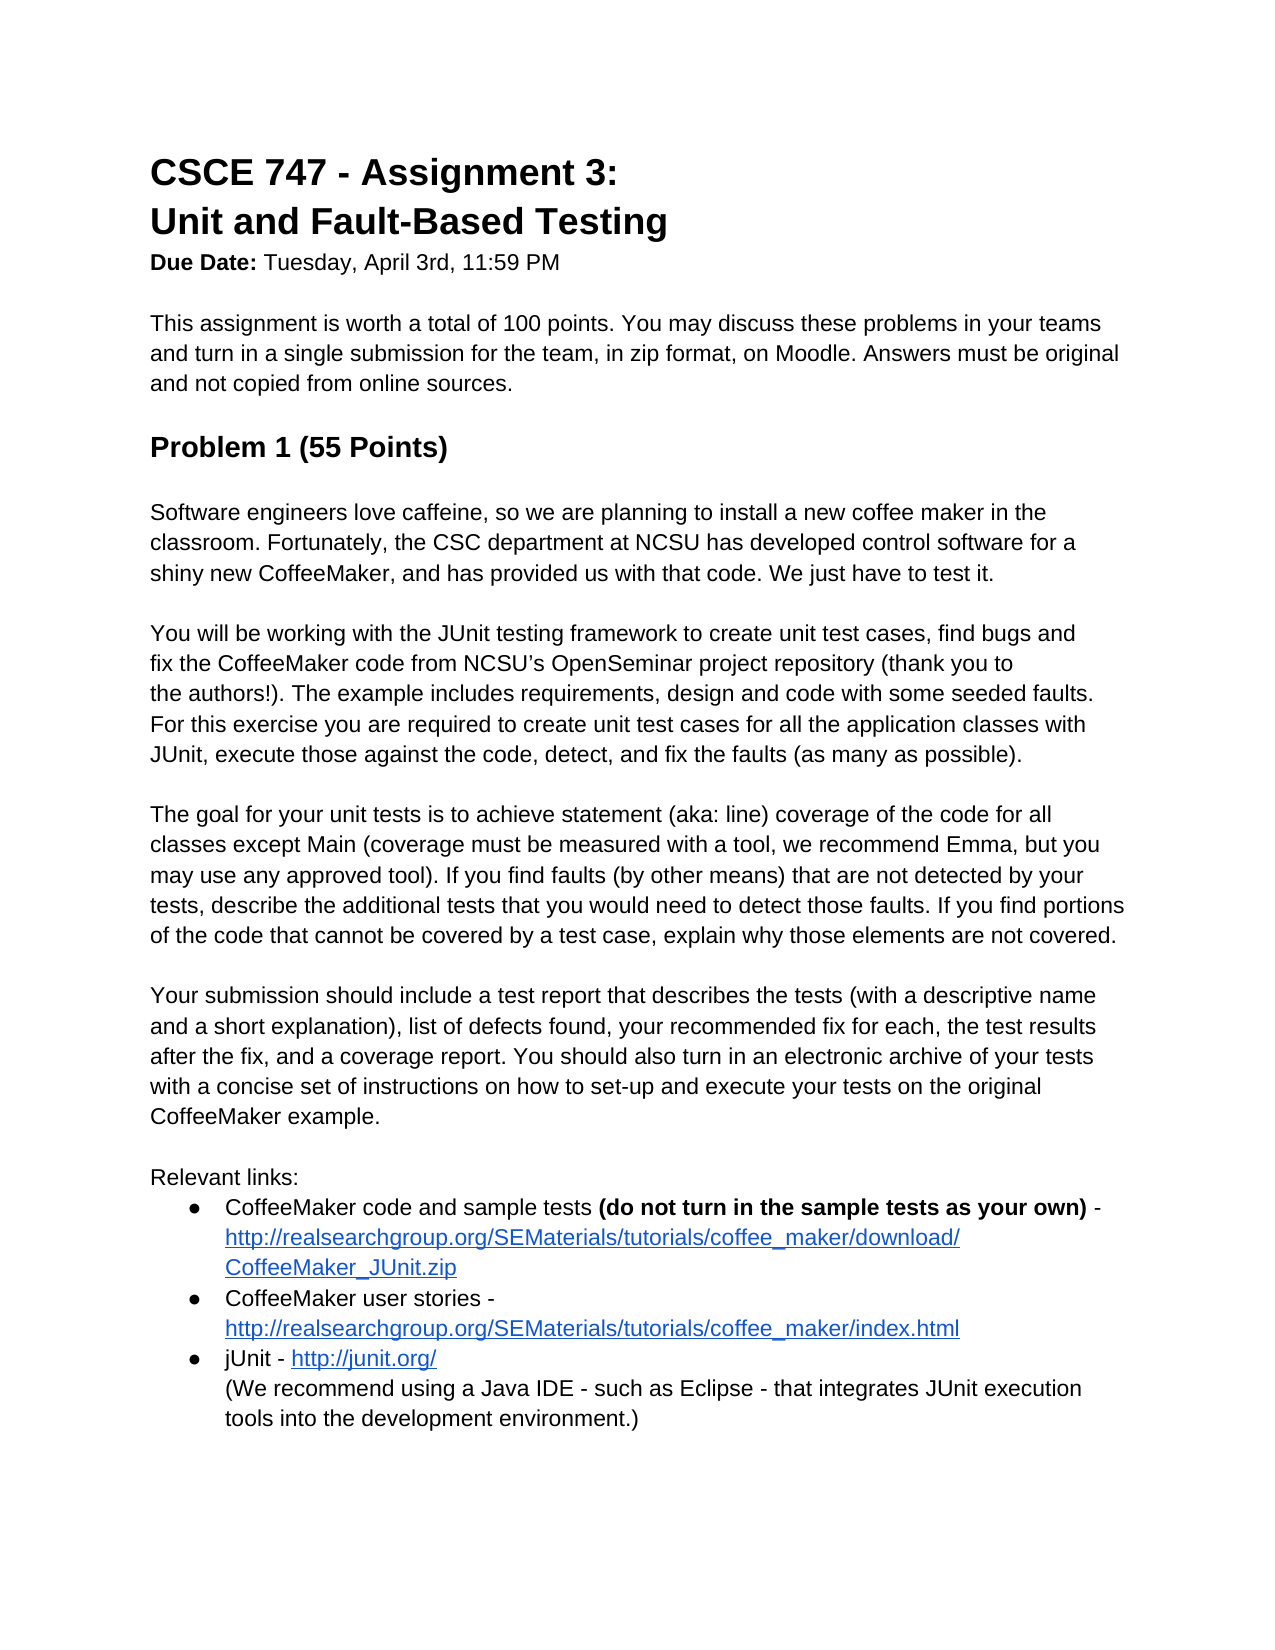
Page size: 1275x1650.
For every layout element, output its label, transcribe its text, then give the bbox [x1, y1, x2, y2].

text and a short explanation), list of defects found, your recommended fix for each, the test results after the fix, and a coverage report. You should also turn in an electronic archive of your tests with a concise set of instructions on how to set-up and execute your tests on the original CoffeeMaker example. [150, 1013, 1125, 1130]
text You will be working with the JUnit testing framework to create unit test cases, find bugs and [150, 620, 1125, 646]
text Problem 1 (55 Points) [150, 430, 1125, 464]
list jUnit - http://junit.org/ (We recommend using a Java IDE - such as Eclipse - that integrates JUnit execution tools into the development environment.) [187, 1345, 1125, 1432]
text Due Date: Tuesday, April 3rd, 11:59 PM [150, 249, 1125, 276]
text JUnit, execute those against the code, detect, and fix the faults (as many as possible). [150, 741, 1125, 767]
text For this exercise you are required to create unit test cases for all the application classes with [150, 711, 1125, 737]
list CoffeeMaker code and sample tests (do not turn in the sample tests as your own) - http://realsearchgroup.org/SEMaterials/tutorials/coffee_maker/download/CoffeeMaker_JUnit.zip [187, 1194, 1125, 1281]
text The goal for your unit tests is to achieve statement (aka: line) coverage of the code for all classes except Main (coverage must be measured with a tool, we recommend Emma, but you may use any approved tool). If you find faults (by other means) that are not detected by your tests, describe the additional tests that you would need to detect those faults. If you find portions of the code that cannot be covered by a test case, explain why those elements are not covered. [150, 801, 1125, 948]
text the authors!). The example includes requirements, design and code with some seeded faults. [150, 680, 1125, 707]
text Software engineers love caffeine, so we are planning to install a new coffee maker in the classroom. Fortunately, the CSC department at NCSU has developed control software for a shiny new CoffeeMaker, and has provided us with that code. We just have to test it. [150, 499, 1125, 586]
text fix the CoffeeMaker code from NCSU’s OpenSeminar project repository (thank you to [150, 650, 1125, 677]
text Relevant links: [150, 1164, 1125, 1190]
text Your submission should include a test report that describes the tests (with a descriptive name [150, 982, 1125, 1009]
list CoffeeMaker user stories - http://realsearchgroup.org/SEMaterials/tutorials/coffee_maker/index.html [187, 1284, 1125, 1341]
text This assignment is worth a total of 100 points. You may discuss these problems in your teams and turn in a single submission for the team, in zip format, on Moodle. Answers must be original and not copied from online sources. [150, 309, 1125, 396]
text CSCE 747 - Assignment 3: Unit and Fault-Based Testing [150, 150, 1125, 243]
